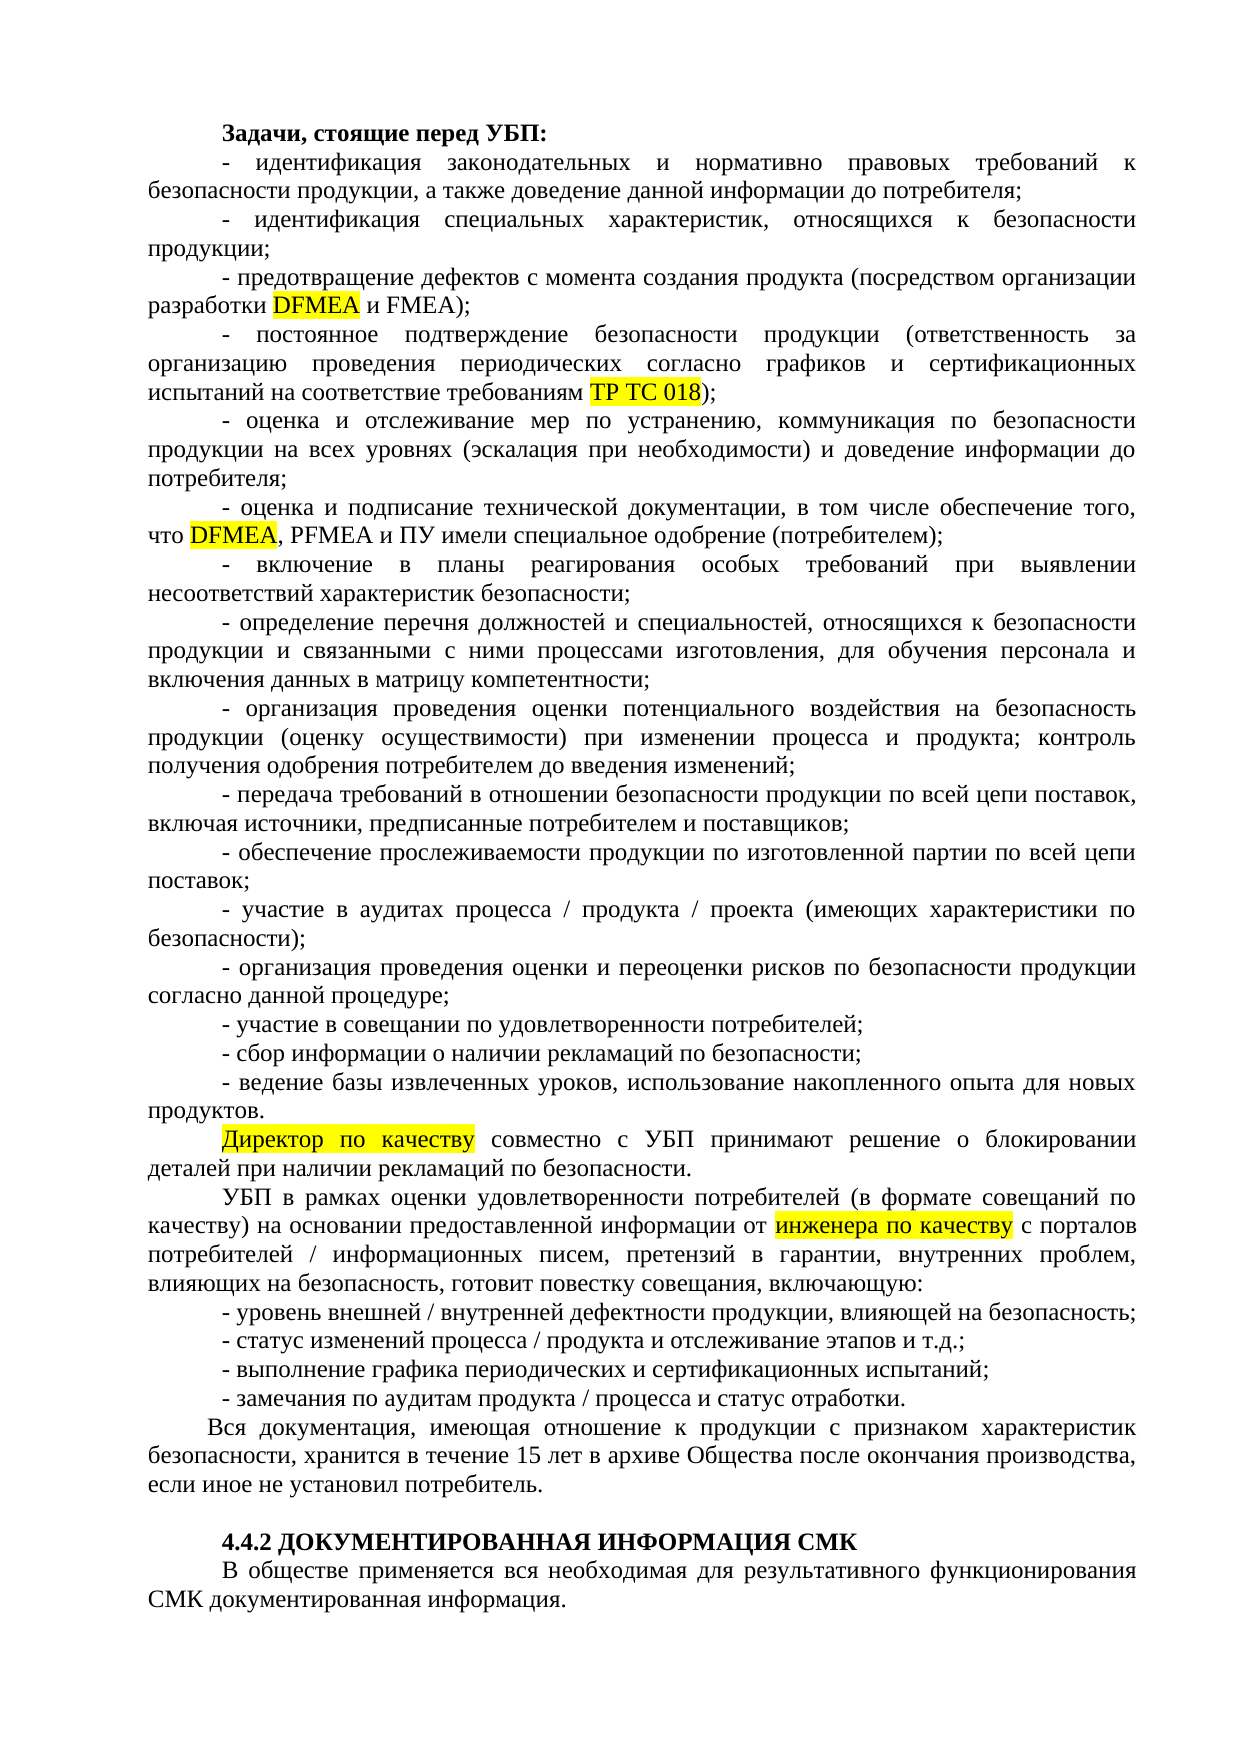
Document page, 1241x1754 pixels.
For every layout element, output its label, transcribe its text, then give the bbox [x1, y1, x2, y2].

text Директор по качеству совместно с УБП принимают решение о блокировании деталей при наличии рекламаций по безопасности. [148, 1124, 1137, 1182]
text - выполнение графика периодических и сертификационных испытаний; [148, 1354, 1137, 1383]
text - определение перечня должностей и специальностей, относящихся к безопасности продукции и связанными с ними процессами изготовления, для обучения персонала и включения данных в матрицу компетентности; [148, 607, 1137, 693]
text - оценка и отслеживание мер по устранению, коммуникация по безопасности продукции на всех уровнях (эскалация при необходимости) и доведение информации до потребителя; [148, 406, 1137, 492]
text УБП в рамках оценки удовлетворенности потребителей (в формате совещаний по качеству) на основании предоставленной информации от инженера по качеству с порталов потребителей / информационных писем, претензий в гарантии, внутренних проблем, влияющих на безопасность, готовит повестку совещания, включающую: [148, 1182, 1137, 1297]
text - передача требований в отношении безопасности продукции по всей цепи поставок, включая источники, предписанные потребителем и поставщиков; [148, 779, 1137, 837]
text - организация проведения оценки потенциального воздействия на безопасность продукции (оценку осуществимости) при изменении процесса и продукта; контроль получения одобрения потребителем до введения изменений; [148, 693, 1137, 779]
text - уровень внешней / внутренней дефектности продукции, влияющей на безопасность; [148, 1297, 1137, 1326]
text Задачи, стоящие перед УБП: [148, 118, 1137, 147]
text - оценка и подписание технической документации, в том числе обеспечение того, что DFMEA, PFMEA и ПУ имели специальное одобрение (потребителем); [148, 492, 1137, 549]
text - статус изменений процесса / продукта и отслеживание этапов и т.д.; [148, 1326, 1137, 1354]
text - идентификация законодательных и нормативно правовых требований к безопасности продукции, а также доведение данной информации до потребителя; [148, 147, 1137, 204]
text - включение в планы реагирования особых требований при выявлении несоответствий характеристик безопасности; [148, 549, 1137, 607]
text - замечания по аудитам продукта / процесса и статус отработки. [148, 1383, 1137, 1412]
text Вся документация, имеющая отношение к продукции с признаком характеристик безопасности, хранится в течение 15 лет в архиве Общества после окончания производства, если иное не установил потребитель. [148, 1412, 1137, 1498]
text - предотвращение дефектов с момента создания продукта (посредством организации разработки DFMEA и FMEA); [148, 262, 1137, 319]
text - ведение базы извлеченных уроков, использование накопленного опыта для новых продуктов. [148, 1067, 1137, 1124]
text - постоянное подтверждение безопасности продукции (ответственность за организацию проведения периодических согласно графиков и сертификационных испытаний на соответствие требованиям ТР ТС 018); [148, 319, 1137, 406]
text - участие в совещании по удовлетворенности потребителей; [148, 1009, 1137, 1038]
text В обществе применяется вся необходимая для результативного функционирования СМК документированная информация. [148, 1556, 1137, 1613]
subtitle 4.4.2 ДОКУМЕНТИРОВАННАЯ ИНФОРМАЦИЯ СМК [148, 1527, 1137, 1556]
text - организация проведения оценки и переоценки рисков по безопасности продукции согласно данной процедуре; [148, 952, 1137, 1009]
text - обеспечение прослеживаемости продукции по изготовленной партии по всей цепи поставок; [148, 837, 1137, 894]
text - идентификация специальных характеристик, относящихся к безопасности продукции; [148, 204, 1137, 262]
text - сбор информации о наличии рекламаций по безопасности; [148, 1038, 1137, 1067]
text - участие в аудитах процесса / продукта / проекта (имеющих характеристики по безопасности); [148, 894, 1137, 952]
